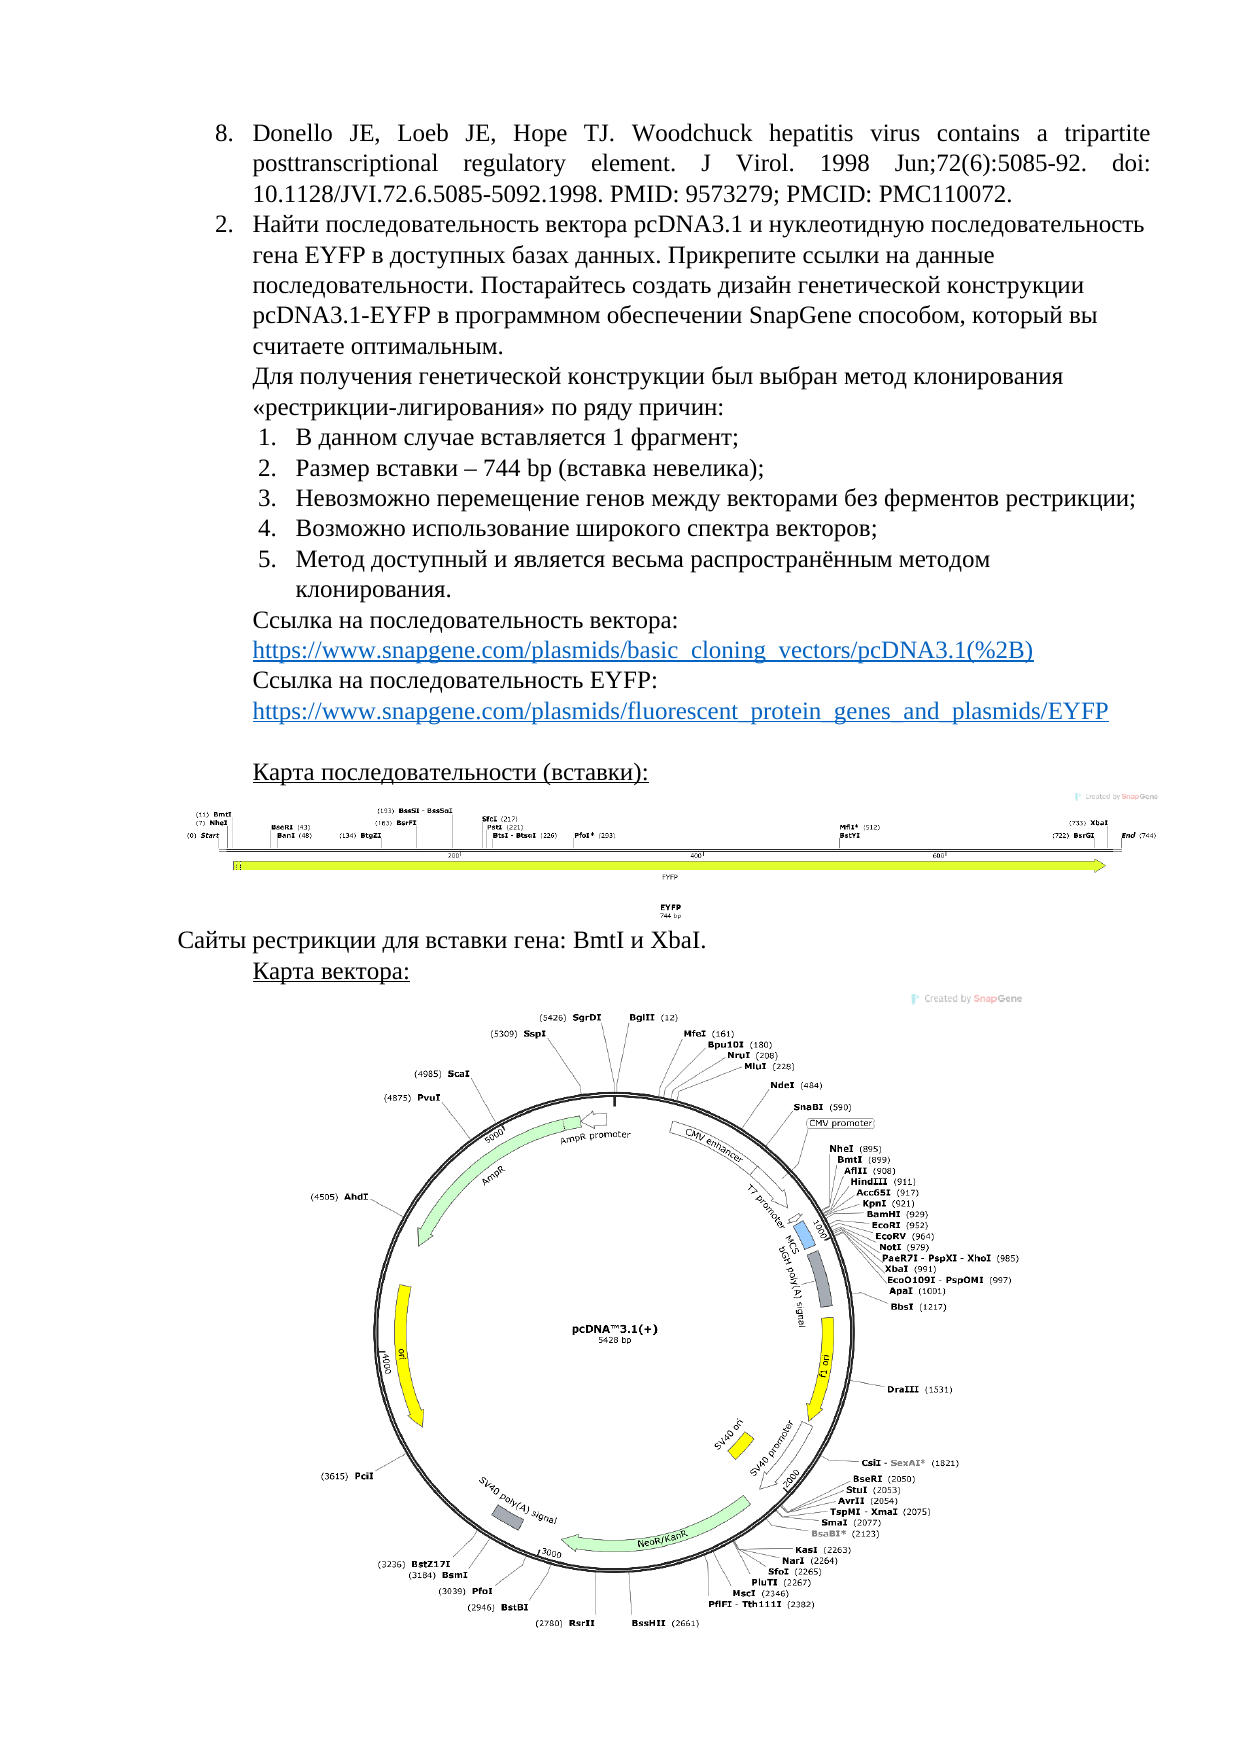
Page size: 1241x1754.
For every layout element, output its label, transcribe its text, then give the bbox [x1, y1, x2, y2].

list Невозможно перемещение генов между векторами без ферментов рестрикции; [258, 483, 1152, 512]
list Для получения генетической конструкции был выбран метод клонирования «рестрикции-лигирования» по ряду причин: [252, 361, 1152, 421]
list Сайты рестрикции для вставки гена: BmtI и XbaI. [177, 926, 1152, 954]
picture [300, 986, 1029, 1636]
list Карта последовательности (вставки): [252, 757, 1152, 786]
list В данном случае вставляется 1 фрагмент; [258, 422, 1152, 451]
list Метод доступный и является весьма распространённым методом клонирования. [258, 544, 1152, 603]
list Ссылка на последовательность EYFP: [252, 666, 1152, 694]
picture [177, 787, 1163, 924]
list Ссылка на последовательность вектора: https://www.snapgene.com/plasmids/basic_cloning_vectors/pcDNA3.1(%2B) [252, 605, 1152, 664]
list https://www.snapgene.com/plasmids/fluorescent_protein_genes_and_plasmids/EYFP [252, 696, 1152, 725]
list Карта вектора: [252, 956, 1152, 985]
list Donello JE, Loeb JE, Hope TJ. Woodchuck hepatitis virus contains a tripartite posttranscriptional regulatory element. J Virol. 1998 Jun;72(6):5085-92. doi: 10.1128/JVI.72.6.5085-5092.1998. PMID: 9573279; PMCID: PMC110072. [215, 118, 1152, 208]
list Найти последовательность вектора pcDNA3.1 и нуклеотидную последовательность гена EYFP в доступных базах данных. Прикрепите ссылки на данные последовательности. Постарайтесь создать дизайн генетической конструкции pcDNA3.1-EYFP в программном обеспечении SnapGene способом, который вы считаете оптимальным. [215, 209, 1152, 360]
list Возможно использование широкого спектра векторов; [258, 513, 1152, 542]
list Размер вставки – 744 bp (вставка невелика); [258, 453, 1152, 481]
